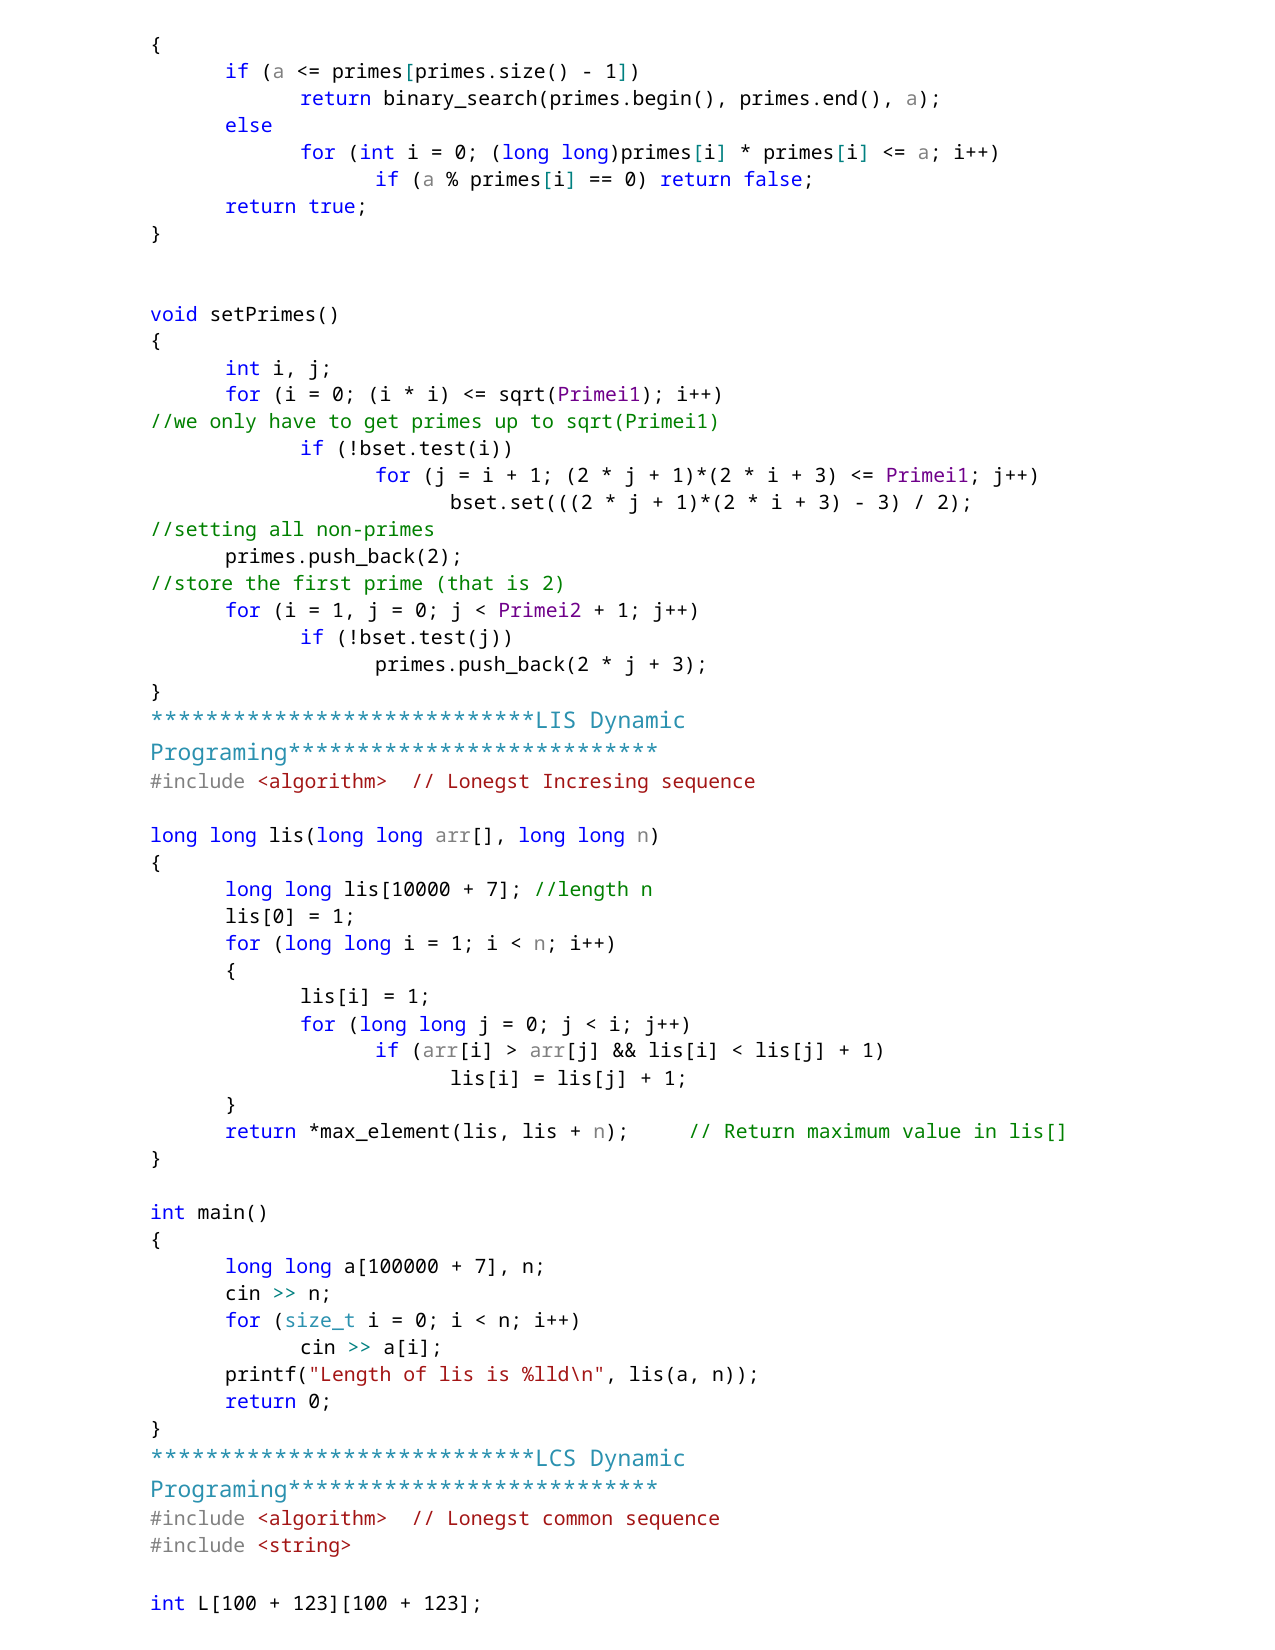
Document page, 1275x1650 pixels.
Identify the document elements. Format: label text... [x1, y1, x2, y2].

text for (long long j = 0; j < i; j++) [150, 1010, 1125, 1037]
text } [150, 677, 1125, 704]
text { [150, 30, 1125, 57]
text for (int i = 0; (long long)primes[i] * primes[i] <= a; i++) [150, 138, 1125, 165]
text int L[100 + 123][100 + 123]; [150, 1589, 1125, 1616]
text return binary_search(primes.begin(), primes.end(), a); [150, 84, 1125, 111]
text lis[0] = 1; [150, 902, 1125, 929]
text for (i = 0; (i * i) <= sqrt(Primei1); i++) //we only have to get primes up to sqrt(Primei1) [150, 381, 1125, 435]
text for (long long i = 1; i < n; i++) [150, 929, 1125, 956]
text if (!bset.test(j)) [150, 623, 1125, 651]
text primes.push_back(2 * j + 3); [150, 651, 1125, 677]
text } [150, 219, 1125, 246]
text void setPrimes() [150, 300, 1125, 327]
text if (arr[i] > arr[j] && lis[i] < lis[j] + 1) [150, 1037, 1125, 1064]
text cin >> n; [150, 1279, 1125, 1307]
text lis[i] = 1; [150, 983, 1125, 1010]
text } [150, 1091, 1125, 1118]
text ****************************LCS Dynamic Programing*************************** [150, 1441, 1125, 1504]
text if (a <= primes[primes.size() - 1]) [150, 57, 1125, 84]
text if (a % primes[i] == 0) return false; [150, 165, 1125, 192]
text primes.push_back(2); //store the first prime (that is 2) [150, 543, 1125, 597]
text } [150, 1414, 1125, 1441]
text #include <algorithm> // Lonegst common sequence [150, 1504, 1125, 1531]
text #include <algorithm> // Lonegst Incresing sequence [150, 767, 1125, 794]
text if (!bset.test(i)) [150, 435, 1125, 462]
text { [150, 1226, 1125, 1253]
text { [150, 956, 1125, 983]
text long long lis(long long arr[], long long n) [150, 821, 1125, 848]
text for (size_t i = 0; i < n; i++) [150, 1307, 1125, 1333]
text cin >> a[i]; [150, 1333, 1125, 1361]
text int i, j; [150, 354, 1125, 381]
text lis[i] = lis[j] + 1; [150, 1064, 1125, 1091]
text long long a[100000 + 7], n; [150, 1253, 1125, 1279]
text else [150, 111, 1125, 138]
text int main() [150, 1199, 1125, 1226]
text } [150, 1145, 1125, 1172]
text return true; [150, 192, 1125, 219]
text { [150, 327, 1125, 354]
text return 0; [150, 1387, 1125, 1414]
text bset.set(((2 * j + 1)*(2 * i + 3) - 3) / 2); //setting all non-primes [150, 489, 1125, 543]
text for (j = i + 1; (2 * j + 1)*(2 * i + 3) <= Primei1; j++) [150, 462, 1125, 489]
text return *max_element(lis, lis + n); // Return maximum value in lis[] [150, 1118, 1125, 1145]
text ****************************LIS Dynamic Programing*************************** [150, 704, 1125, 767]
text long long lis[10000 + 7]; //length n [150, 875, 1125, 902]
text printf("Length of lis is %lld\n", lis(a, n)); [150, 1361, 1125, 1387]
text for (i = 1, j = 0; j < Primei2 + 1; j++) [150, 597, 1125, 623]
text #include <string> [150, 1531, 1125, 1558]
text { [150, 848, 1125, 875]
